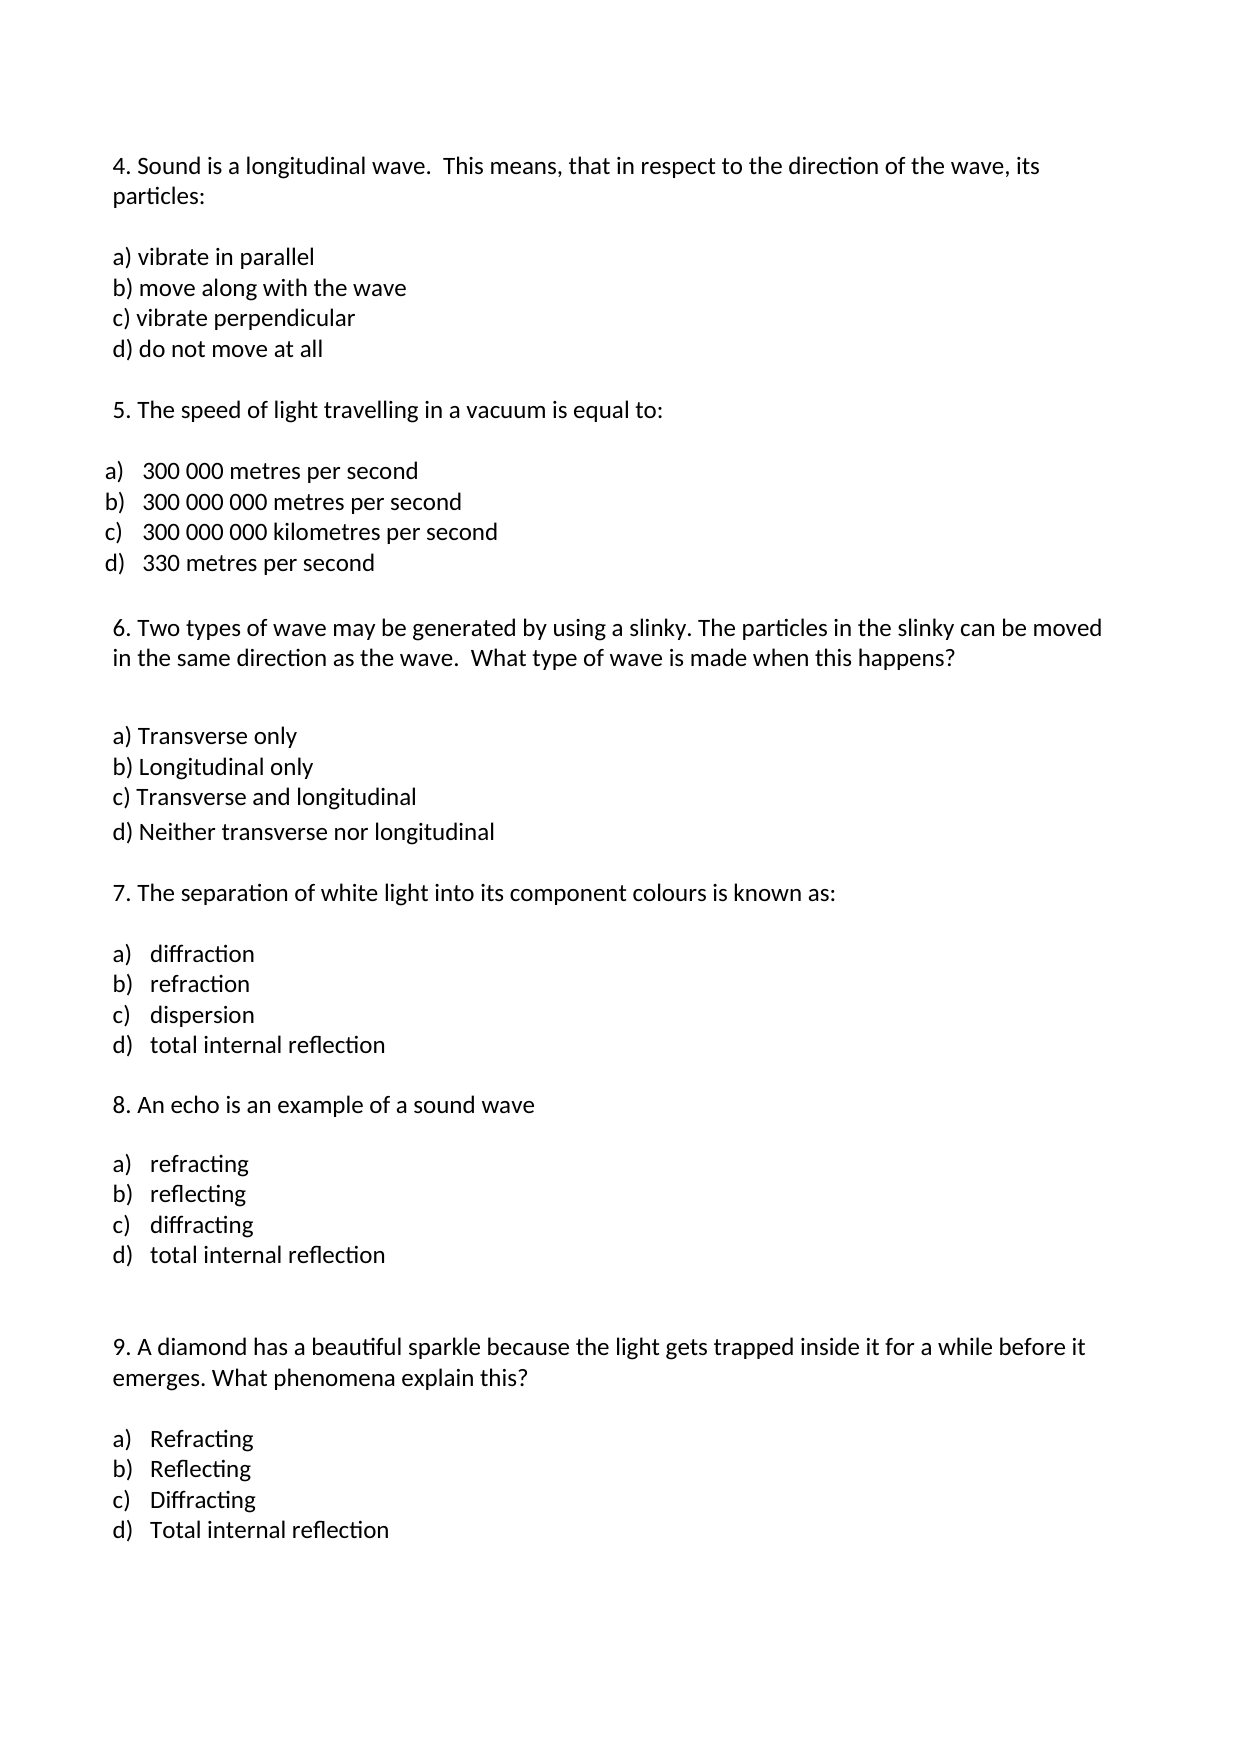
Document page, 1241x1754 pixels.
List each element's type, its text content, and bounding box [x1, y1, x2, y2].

text c) vibrate perpendicular [112, 303, 1128, 333]
list 300 000 metres per second [104, 455, 1128, 486]
list Refracting [112, 1423, 1128, 1453]
text c) Transverse and longitudinal [112, 781, 1128, 812]
list Reflecting [112, 1453, 1128, 1484]
text 8. An echo is an example of a sound wave [112, 1089, 1128, 1148]
text 5. The speed of light travelling in a vacuum is equal to: [112, 394, 1128, 425]
text d) do not move at all [112, 333, 1128, 364]
text b) move along with the wave [112, 272, 1128, 303]
list reflecting [112, 1179, 1128, 1209]
list Diffracting [112, 1484, 1128, 1514]
list diffraction [112, 938, 1128, 968]
text b) Longitudinal only [112, 751, 1128, 781]
text d) Neither transverse nor longitudinal [112, 816, 1128, 846]
list 300 000 000 metres per second [104, 486, 1128, 516]
list dispersion [112, 999, 1128, 1029]
list diffracting [112, 1209, 1128, 1240]
list total internal reflection [112, 1029, 1128, 1089]
list total internal reflection [112, 1240, 1128, 1270]
text 9. A diamond has a beautiful sparkle because the light gets trapped inside it for a while before it emerges. What phenomena explain this? [112, 1331, 1128, 1392]
list 300 000 000 kilometres per second [104, 516, 1128, 547]
list refraction [112, 968, 1128, 999]
text 4. Sound is a longitudinal wave. This means, that in respect to the direction of the wave, its particles: [112, 150, 1128, 211]
text 7. The separation of white light into its component colours is known as: [112, 877, 1128, 907]
list 330 metres per second [104, 547, 1128, 577]
text a) Transverse only [112, 720, 1128, 751]
text 6. Two types of wave may be generated by using a slinky. The particles in the slinky can be moved in the same direction as the wave. What type of wave is made when this happens? [112, 612, 1128, 673]
list refracting [112, 1148, 1128, 1179]
text a) vibrate in parallel [112, 242, 1128, 272]
list Total internal reflection [112, 1514, 1128, 1545]
